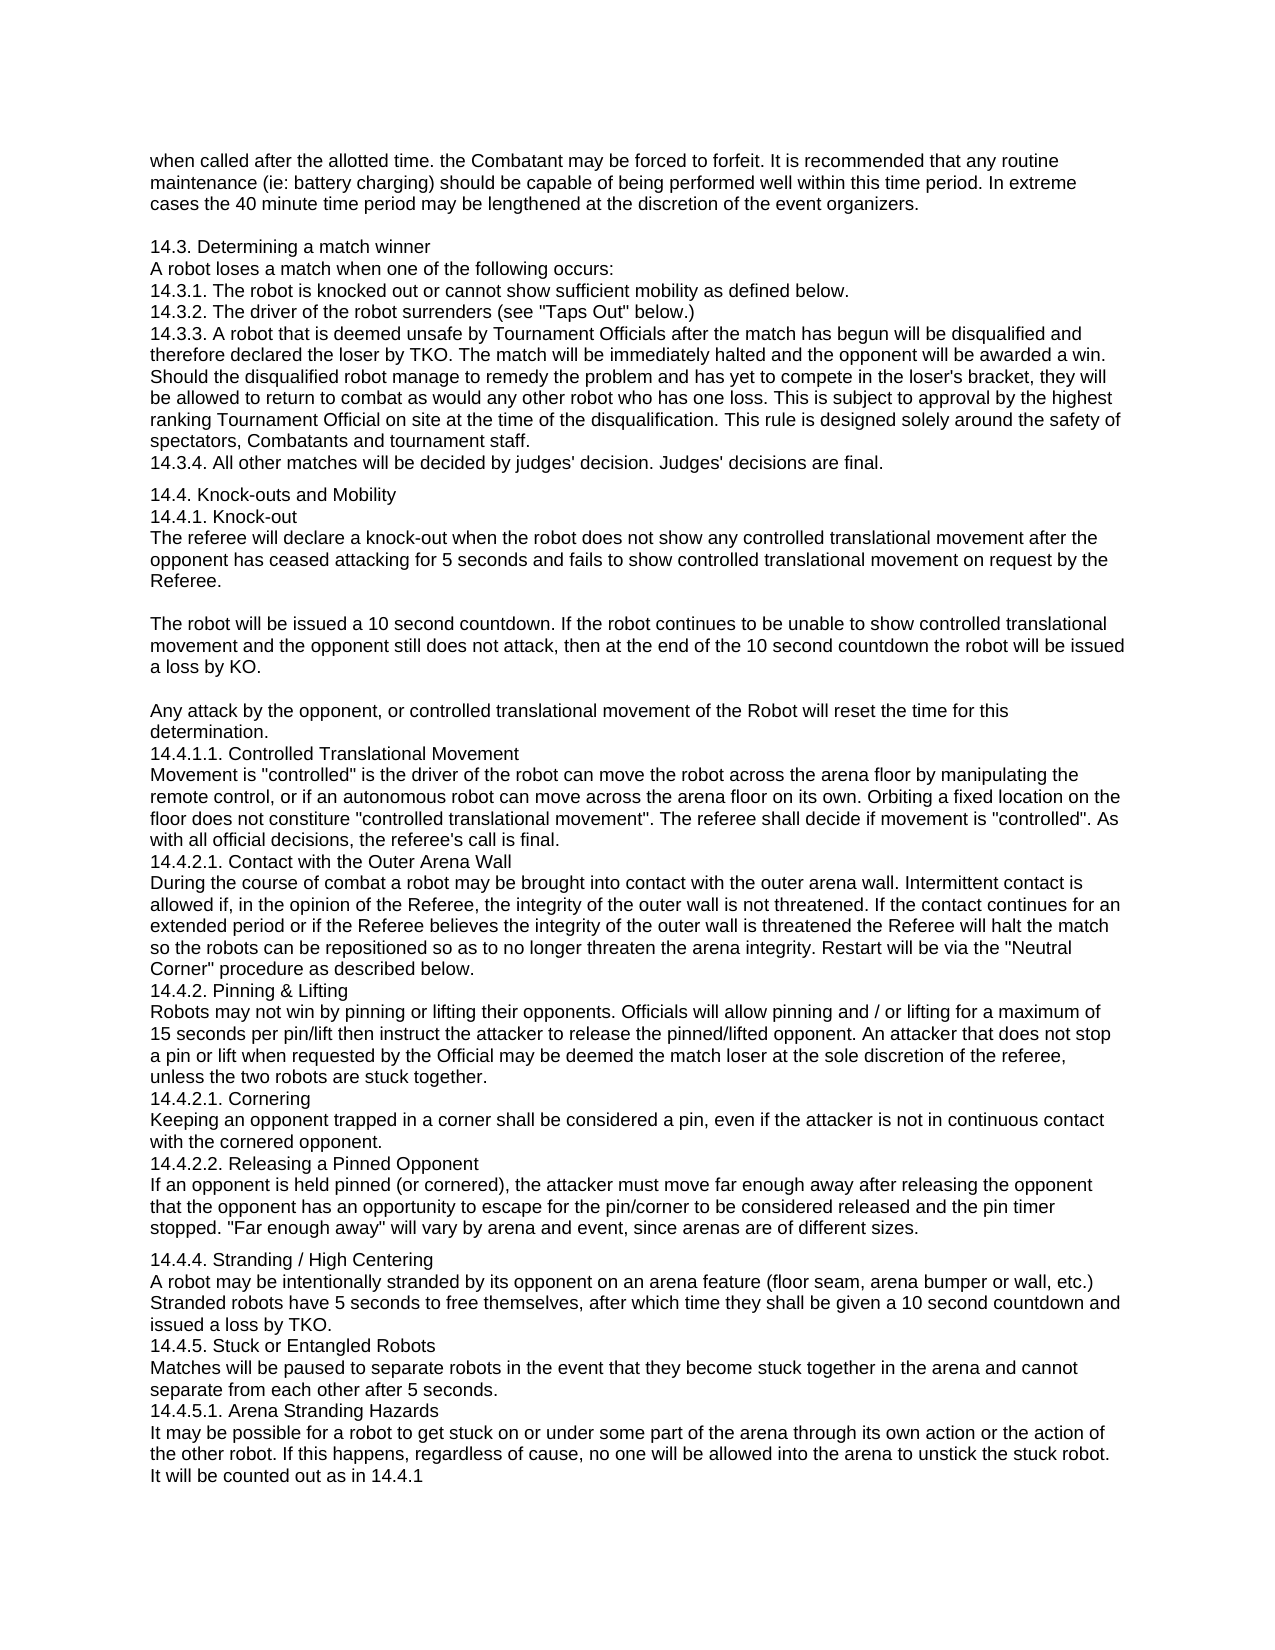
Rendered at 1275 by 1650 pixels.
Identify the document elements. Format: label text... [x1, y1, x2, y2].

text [150, 1335, 1125, 1486]
text 14.4.4. Stranding / High Centering A robot may be intentionally stranded by its opponent on an arena feature (floor seam, arena bumper or wall, etc.) Stranded robots have 5 seconds to free themselves, after which time they shall be given a 10 second countdown and issued a loss by TKO. [150, 1249, 1125, 1335]
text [150, 150, 1125, 279]
text 14.4. Knock-outs and Mobility [150, 484, 1125, 505]
text 14.4.1. Knock-out The referee will declare a knock-out when the robot does not show any controlled translational movement after the opponent has ceased attacking for 5 seconds and fails to show controlled translational movement on request by the Referee. The robot will be issued a 10 second countdown. If the robot continues to be unable to show controlled translational movement and the opponent still does not attack, then at the end of the 10 second countdown the robot will be issued a loss by KO. Any attack by the opponent, or controlled translational movement of the Robot will reset the time for this determination. 14.4.1.1. Controlled Translational Movement Movement is "controlled" is the driver of the robot can move the robot across the arena floor by manipulating the remote control, or if an autonomous robot can move across the arena floor on its own. Orbiting a fixed location on the floor does not constiture "controlled translational movement". The referee shall decide if movement is "controlled". As with all official decisions, the referee's call is final. 14.4.2.1. Contact with the Outer Arena Wall During the course of combat a robot may be brought into contact with the outer arena wall. Intermittent contact is allowed if, in the opinion of the Referee, the integrity of the outer wall is not threatened. If the contact continues for an extended period or if the Referee believes the integrity of the outer wall is threatened the Referee will halt the match so the robots can be repositioned so as to no longer threaten the arena integrity. Restart will be via the "Neutral Corner" procedure as described below. 14.4.2. Pinning & Lifting Robots may not win by pinning or lifting their opponents. Officials will allow pinning and / or lifting for a maximum of 15 seconds per pin/lift then instruct the attacker to release the pinned/lifted opponent. An attacker that does not stop a pin or lift when requested by the Official may be deemed the match loser at the sole discretion of the referee, unless the two robots are stuck together. [150, 505, 1125, 1088]
text 14.4.2.1. Cornering Keeping an opponent trapped in a corner shall be considered a pin, even if the attacker is not in continuous contact with the cornered opponent. 14.4.2.2. Releasing a Pinned Opponent If an opponent is held pinned (or cornered), the attacker must move far enough away after releasing the opponent that the opponent has an opportunity to escape for the pin/corner to be considered released and the pin timer stopped. "Far enough away" will vary by arena and event, since arenas are of different sizes. [150, 1088, 1125, 1238]
text 14.3.1. The robot is knocked out or cannot show sufficient mobility as defined below. 14.3.2. The driver of the robot surrenders (see "Taps Out" below.) 14.3.3. A robot that is deemed unsafe by Tournament Officials after the match has begun will be disqualified and therefore declared the loser by TKO. The match will be immediately halted and the opponent will be awarded a win. Should the disqualified robot manage to remedy the problem and has yet to compete in the loser's bracket, they will be allowed to return to combat as would any other robot who has one loss. This is subject to approval by the highest ranking Tournament Official on site at the time of the disqualification. This rule is designed solely around the safety of spectators, Combatants and tournament staff. 14.3.4. All other matches will be decided by judges' decision. Judges' decisions are final. [150, 279, 1125, 473]
